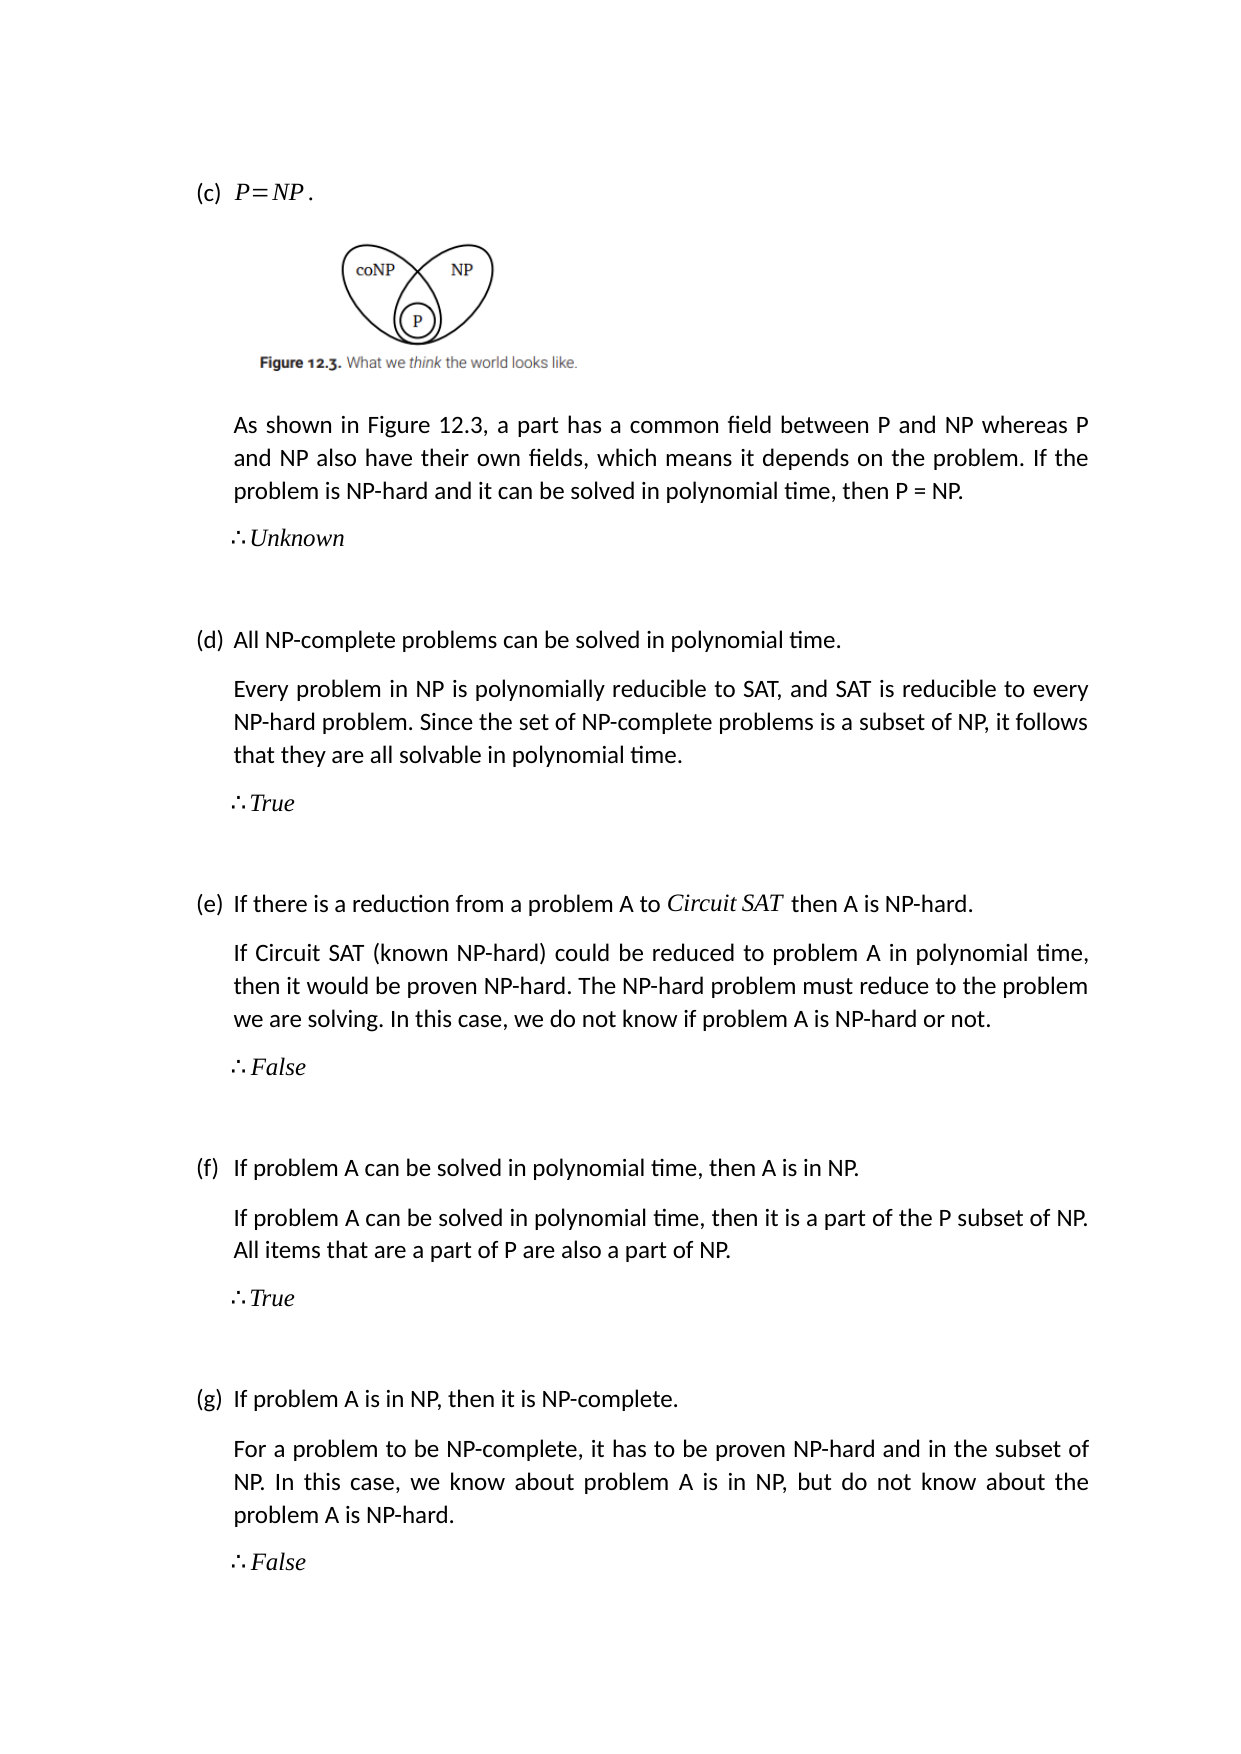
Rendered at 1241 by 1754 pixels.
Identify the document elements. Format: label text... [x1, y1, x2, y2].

list As shown in Figure 12.3, a part has a common field between P and NP whereas P and NP also have their own fields, which means it depends on the problem. If the problem is NP-hard and it can be solved in polynomial time, then P = NP. [233, 409, 1090, 506]
list If problem A is in NP, then it is NP-complete. [196, 1383, 1090, 1414]
picture [233, 226, 600, 391]
list If problem A can be solved in polynomial time, then A is in NP. [196, 1152, 1090, 1183]
list All NP-complete problems can be solved in polynomial time. [196, 624, 1090, 654]
text Every problem in NP is polynomially reducible to SAT, and SAT is reducible to every NP-hard problem. Since the set of NP-complete problems is a subset of NP, it follows that they are all solvable in polynomial time. [233, 673, 1090, 770]
list If there is a reduction from a problem A to then A is NP-hard. [196, 888, 1090, 918]
text For a problem to be NP-complete, it has to be proven NP-hard and in the subset of NP. In this case, we know about problem A is in NP, but do not know about the problem A is NP-hard. [233, 1433, 1090, 1529]
text If Circuit SAT (known NP-hard) could be reduced to problem A in polynomial time, then it would be proven NP-hard. The NP-hard problem must reduce to the problem we are solving. In this case, we do not know if problem A is NP-hard or not. [233, 937, 1090, 1034]
text If problem A can be solved in polynomial time, then it is a part of the P subset of NP. All items that are a part of P are also a part of NP. [233, 1202, 1090, 1265]
